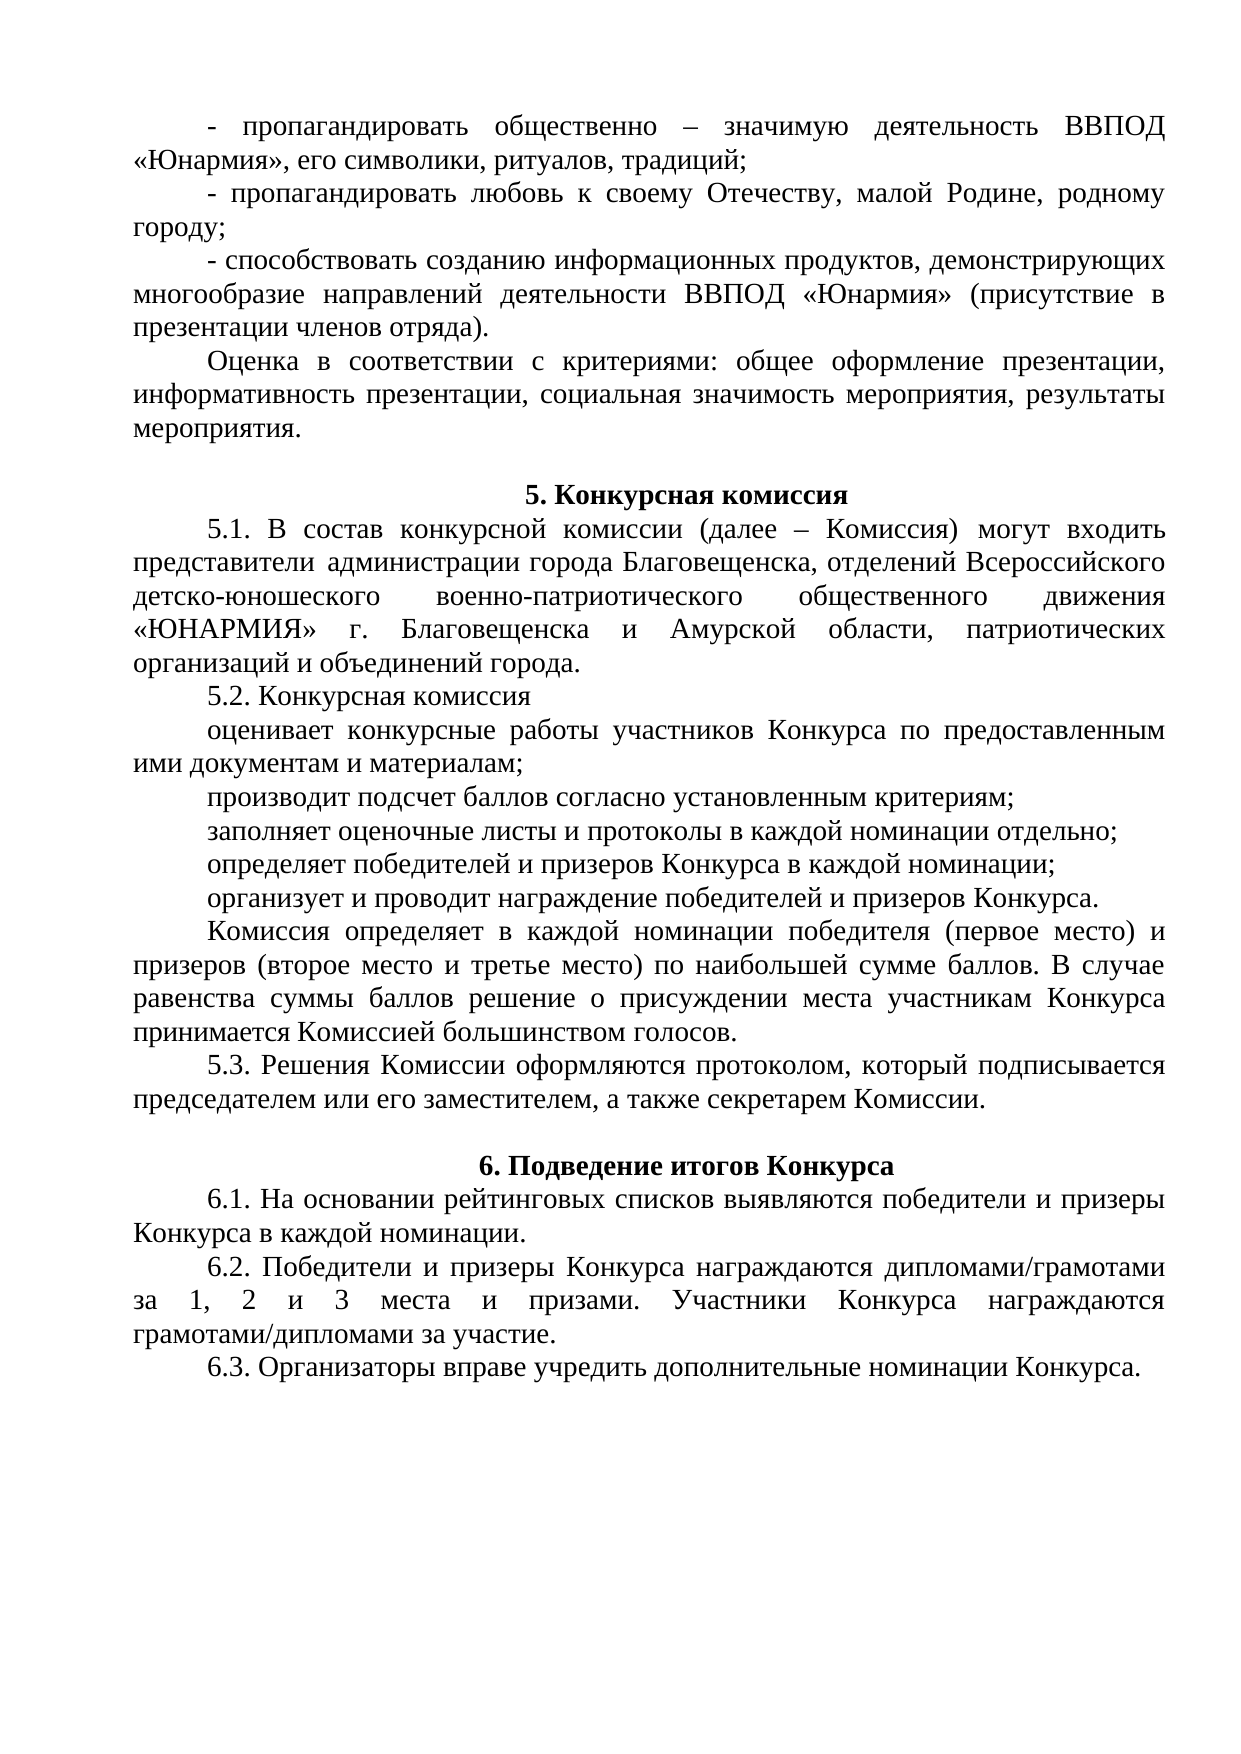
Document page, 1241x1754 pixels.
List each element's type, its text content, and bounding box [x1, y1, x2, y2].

text 5.1. В состав конкурсной комиссии (далее – Комиссия) могут входить представители администрации города Благовещенска, отделений Всероссийского детско-юношеского военно-патриотического общественного движения «ЮНАРМИЯ» г. Благовещенска и Амурской области, патриотических организаций и объединений города. [133, 511, 1166, 678]
text 6.3. Организаторы вправе учредить дополнительные номинации Конкурса. [133, 1349, 1166, 1383]
text - способствовать созданию информационных продуктов, демонстрирующих многообразие направлений деятельности ВВПОД «Юнармия» (присутствие в презентации членов отряда). [133, 242, 1166, 343]
text 5. Конкурсная комиссия [133, 477, 1166, 511]
text производит подсчет баллов согласно установленным критериям; [133, 779, 1166, 813]
text - пропагандировать любовь к своему Отечеству, малой Родине, родному городу; [133, 175, 1166, 242]
text определяет победителей и призеров Конкурса в каждой номинации; [133, 846, 1166, 880]
text оценивает конкурсные работы участников Конкурса по предоставленным ими документам и материалам; [133, 712, 1166, 779]
text 5.2. Конкурсная комиссия [133, 678, 1166, 712]
text 6. Подведение итогов Конкурса [133, 1148, 1166, 1182]
text Комиссия определяет в каждой номинации победителя (первое место) и призеров (второе место и третье место) по наибольшей сумме баллов. В случае равенства суммы баллов решение о присуждении места участникам Конкурса принимается Комиссией большинством голосов. [133, 913, 1166, 1047]
text 6.1. На основании рейтинговых списков выявляются победители и призеры Конкурса в каждой номинации. [133, 1182, 1166, 1249]
text 6.2. Победители и призеры Конкурса награждаются дипломами/грамотами за 1, 2 и 3 места и призами. Участники Конкурса награждаются грамотами/дипломами за участие. [133, 1249, 1166, 1349]
text организует и проводит награждение победителей и призеров Конкурса. [133, 880, 1166, 913]
text Оценка в соответствии с критериями: общее оформление презентации, информативность презентации, социальная значимость мероприятия, результаты мероприятия. [133, 343, 1166, 444]
text 5.3. Решения Комиссии оформляются протоколом, который подписывается председателем или его заместителем, а также секретарем Комиссии. [133, 1047, 1166, 1114]
text - пропагандировать общественно – значимую деятельность ВВПОД «Юнармия», его символики, ритуалов, традиций; [133, 108, 1166, 175]
text заполняет оценочные листы и протоколы в каждой номинации отдельно; [133, 813, 1166, 846]
